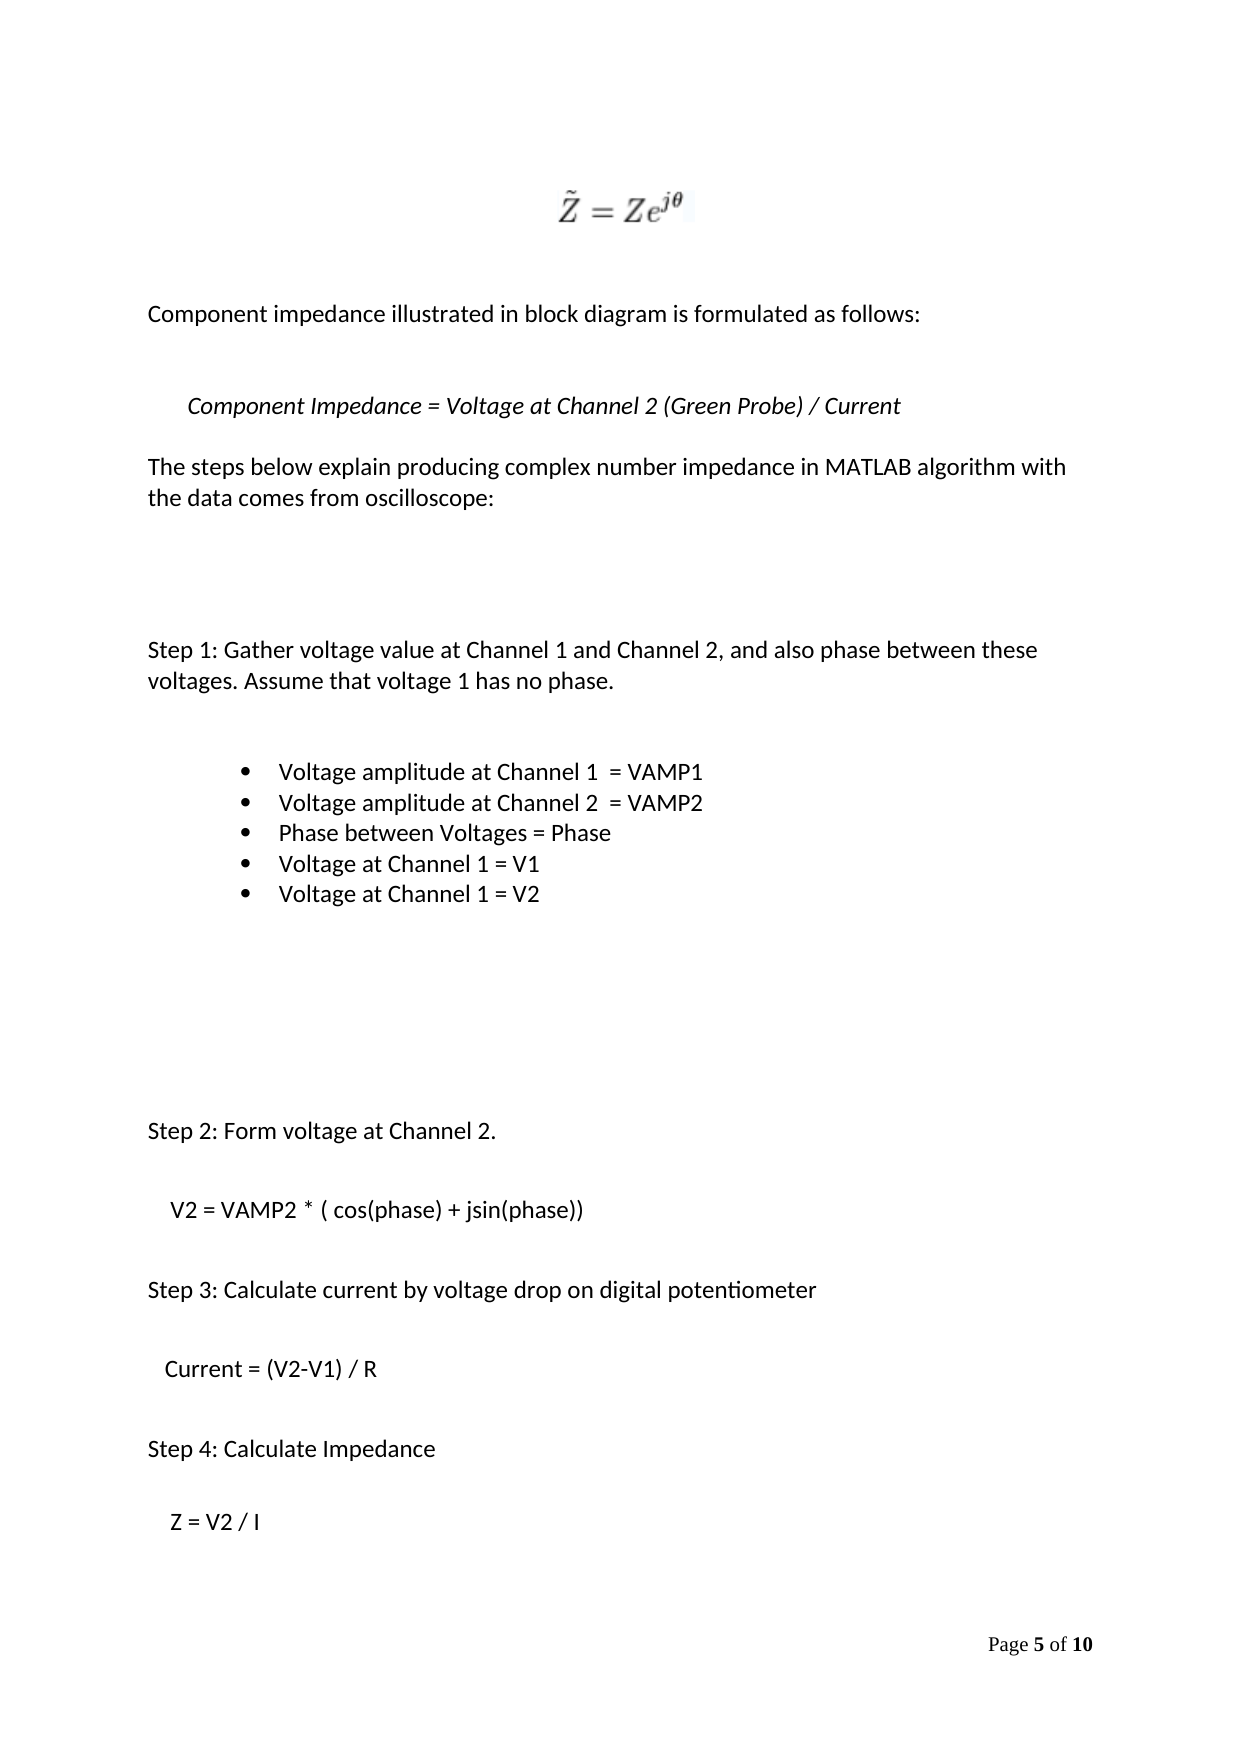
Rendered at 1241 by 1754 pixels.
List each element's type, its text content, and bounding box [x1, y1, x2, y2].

text Z = V2 / I [148, 1506, 1092, 1537]
text Current = (V2-V1) / R [148, 1354, 1092, 1384]
list Phase between Voltages = Phase [241, 817, 1093, 848]
text Component Impedance = Voltage at Channel 2 (Green Probe) / Current [148, 390, 1093, 421]
list Voltage at Channel 1 = V2 [241, 878, 1093, 909]
text Step 2: Form voltage at Channel 2. [148, 1115, 1092, 1145]
text Step 1: Gather voltage value at Channel 1 and Channel 2, and also phase between these voltages. Assume that voltage 1 has no phase. [148, 634, 1093, 695]
list Voltage at Channel 1 = V1 [241, 848, 1093, 878]
list Voltage amplitude at Channel 2 = VAMP2 [241, 787, 1093, 817]
text The steps below explain producing complex number impedance in MATLAB algorithm with the data comes from oscilloscope: [148, 451, 1093, 512]
text Component impedance illustrated in block diagram is formulated as follows: [148, 298, 1093, 329]
list Voltage amplitude at Channel 1 = VAMP1 [241, 756, 1093, 787]
text Step 4: Calculate Impedance [148, 1433, 1092, 1464]
text V2 = VAMP2 * ( cos(phase) + jsin(phase)) [148, 1194, 1092, 1225]
text Step 3: Calculate current by voltage drop on digital potentiometer [148, 1274, 1092, 1304]
